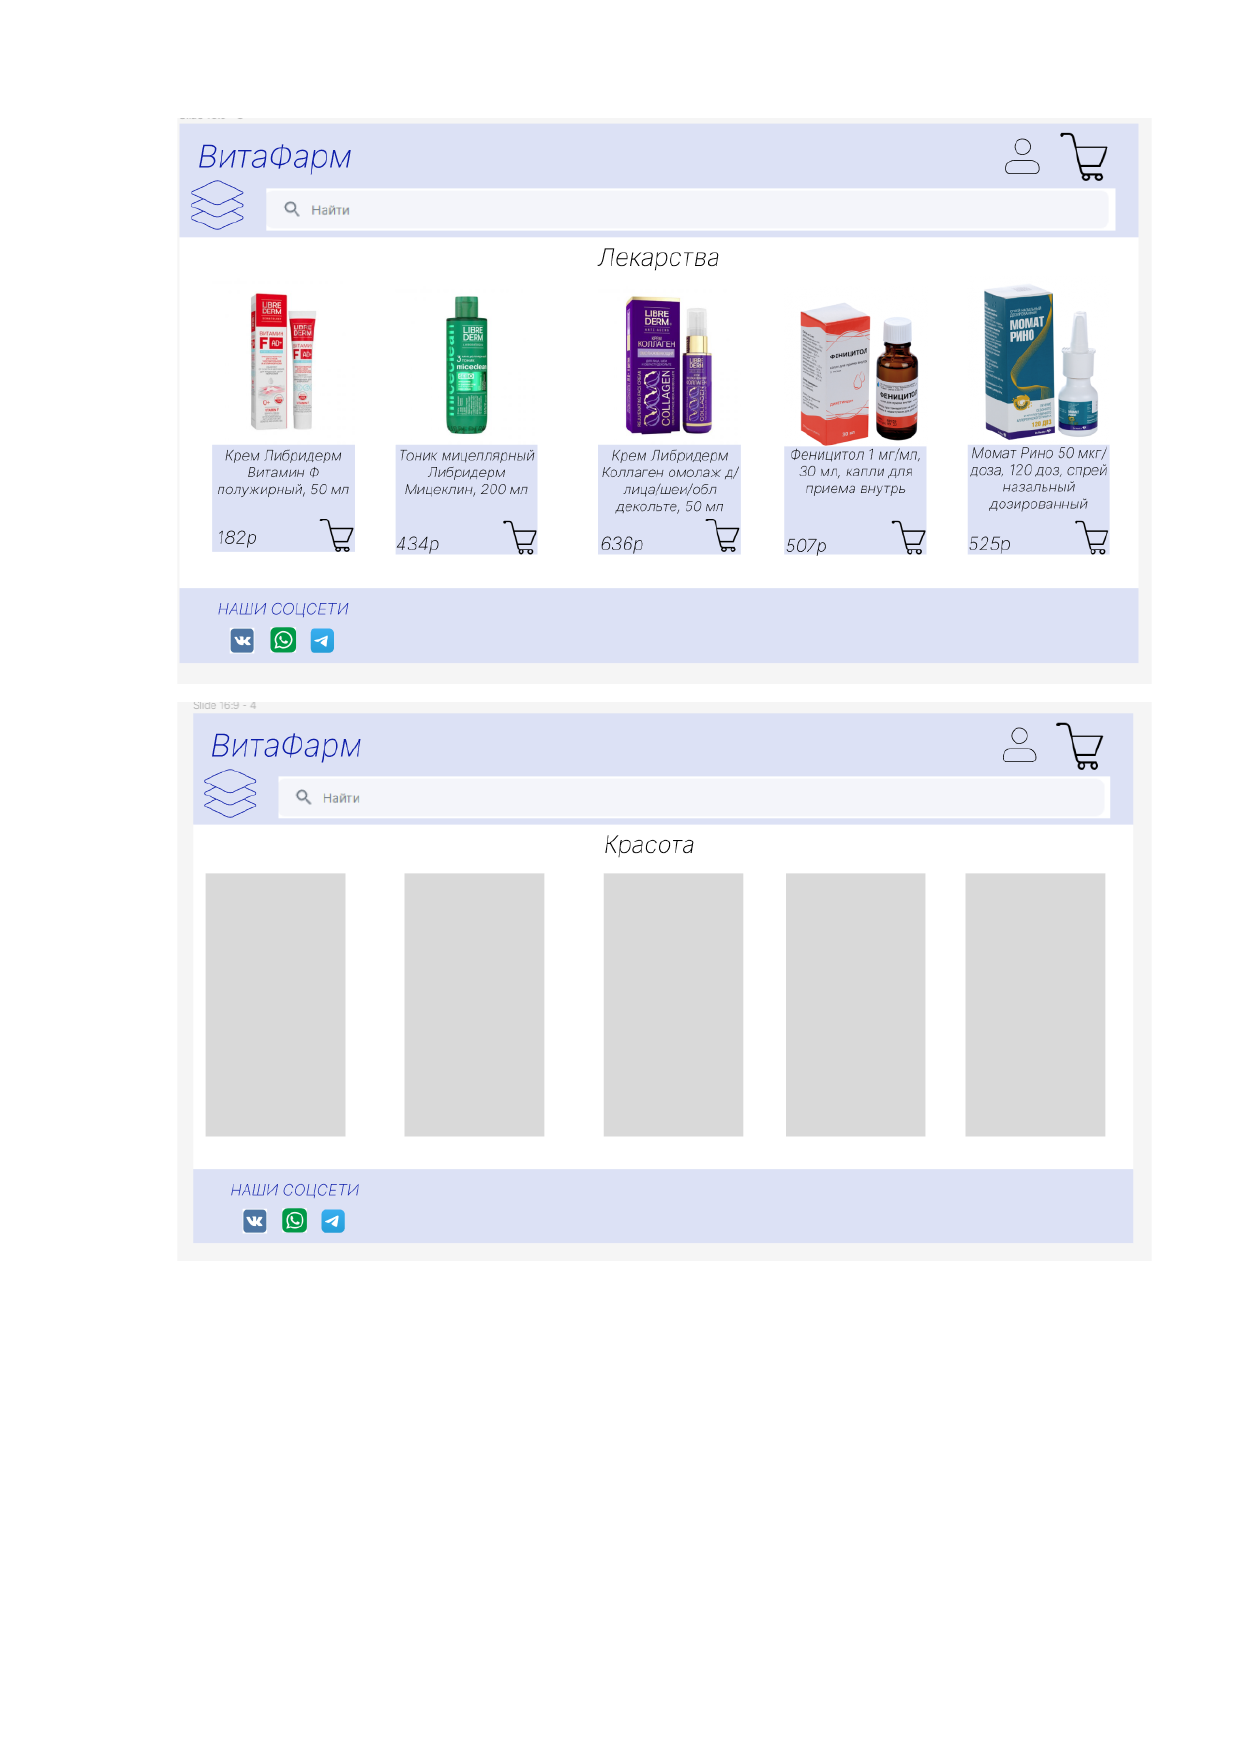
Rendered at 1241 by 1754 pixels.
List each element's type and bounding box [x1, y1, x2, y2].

picture [177, 702, 1152, 1261]
picture [177, 118, 1152, 684]
